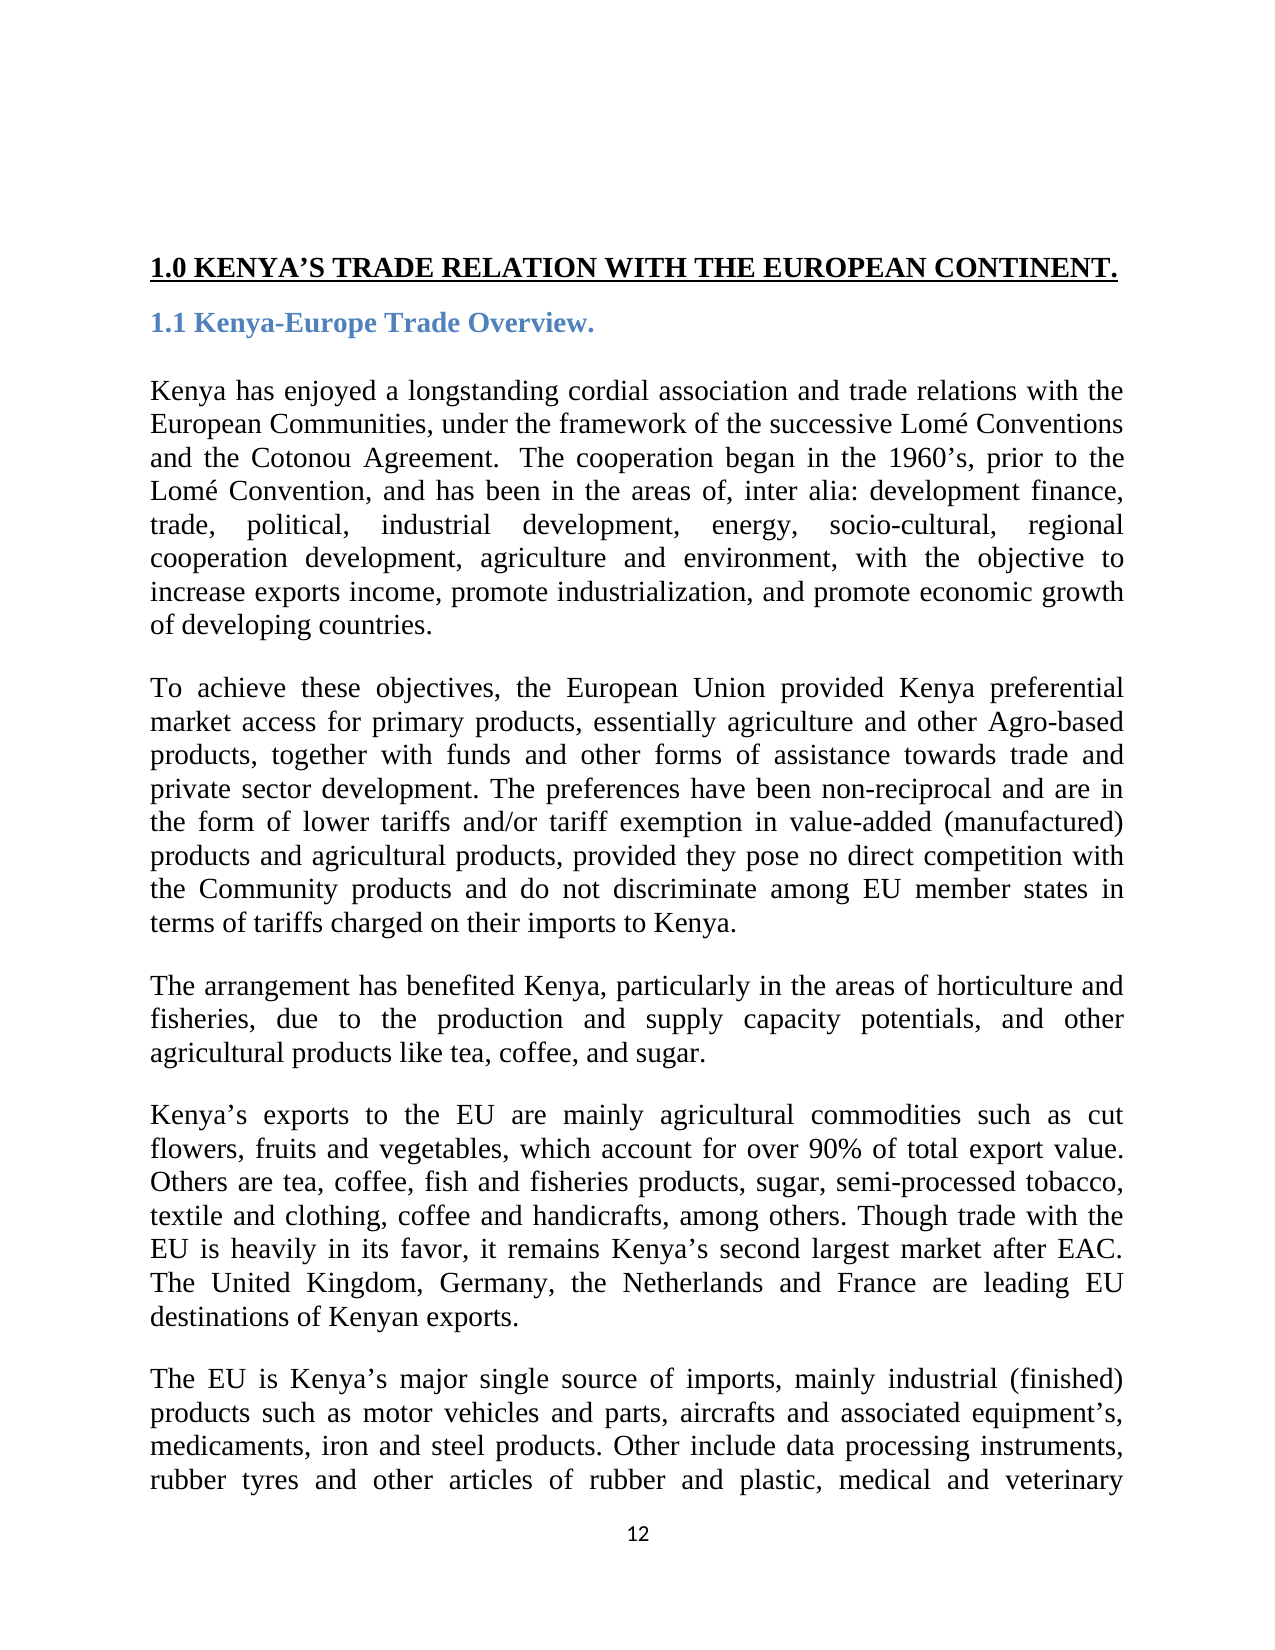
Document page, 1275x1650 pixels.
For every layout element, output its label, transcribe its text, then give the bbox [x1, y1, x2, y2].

text To achieve these objectives, the European Union provided Kenya preferential market access for primary products, essentially agriculture and other Agro-based products, together with funds and other forms of assistance towards trade and private sector development. The preferences have been non-reciprocal and are in the form of lower tariffs and/or tariff exemption in value-added (manufactured) products and agricultural products, provided they pose no direct competition with the Community products and do not discriminate among EU member states in terms of tariffs charged on their imports to Kenya. [150, 670, 1125, 938]
text The arrangement has benefited Kenya, particularly in the areas of horticulture and fisheries, due to the production and supply capacity potentials, and other agricultural products like tea, coffee, and sugar. [150, 968, 1125, 1068]
subtitle 1.1 Kenya-Europe Trade Overview. [150, 305, 1125, 338]
text Kenya’s exports to the EU are mainly agricultural commodities such as cut flowers, fruits and vegetables, which account for over 90% of total export value. Others are tea, coffee, fish and fisheries products, sugar, semi-processed tobacco, textile and clothing, coffee and handicrafts, among others. Though trade with the EU is heavily in its favor, it remains Kenya’s second largest market after EAC. The United Kingdom, Germany, the Netherlands and France are leading EU destinations of Kenyan exports. [150, 1097, 1125, 1332]
text Kenya has enjoyed a longstanding cordial association and trade relations with the European Communities, under the framework of the successive Lomé Conventions and the Cotonou Agreement. The cooperation began in the 1960’s, prior to the Lomé Convention, and has been in the areas of, inter alia: development finance, trade, political, industrial development, energy, socio-cultural, regional cooperation development, agriculture and environment, with the objective to increase exports income, promote industrialization, and promote economic growth of developing countries. [150, 373, 1125, 641]
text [150, 1361, 1125, 1496]
subtitle 1.0 KENYA’S TRADE RELATION WITH THE EUROPEAN CONTINENT. [150, 251, 1125, 284]
